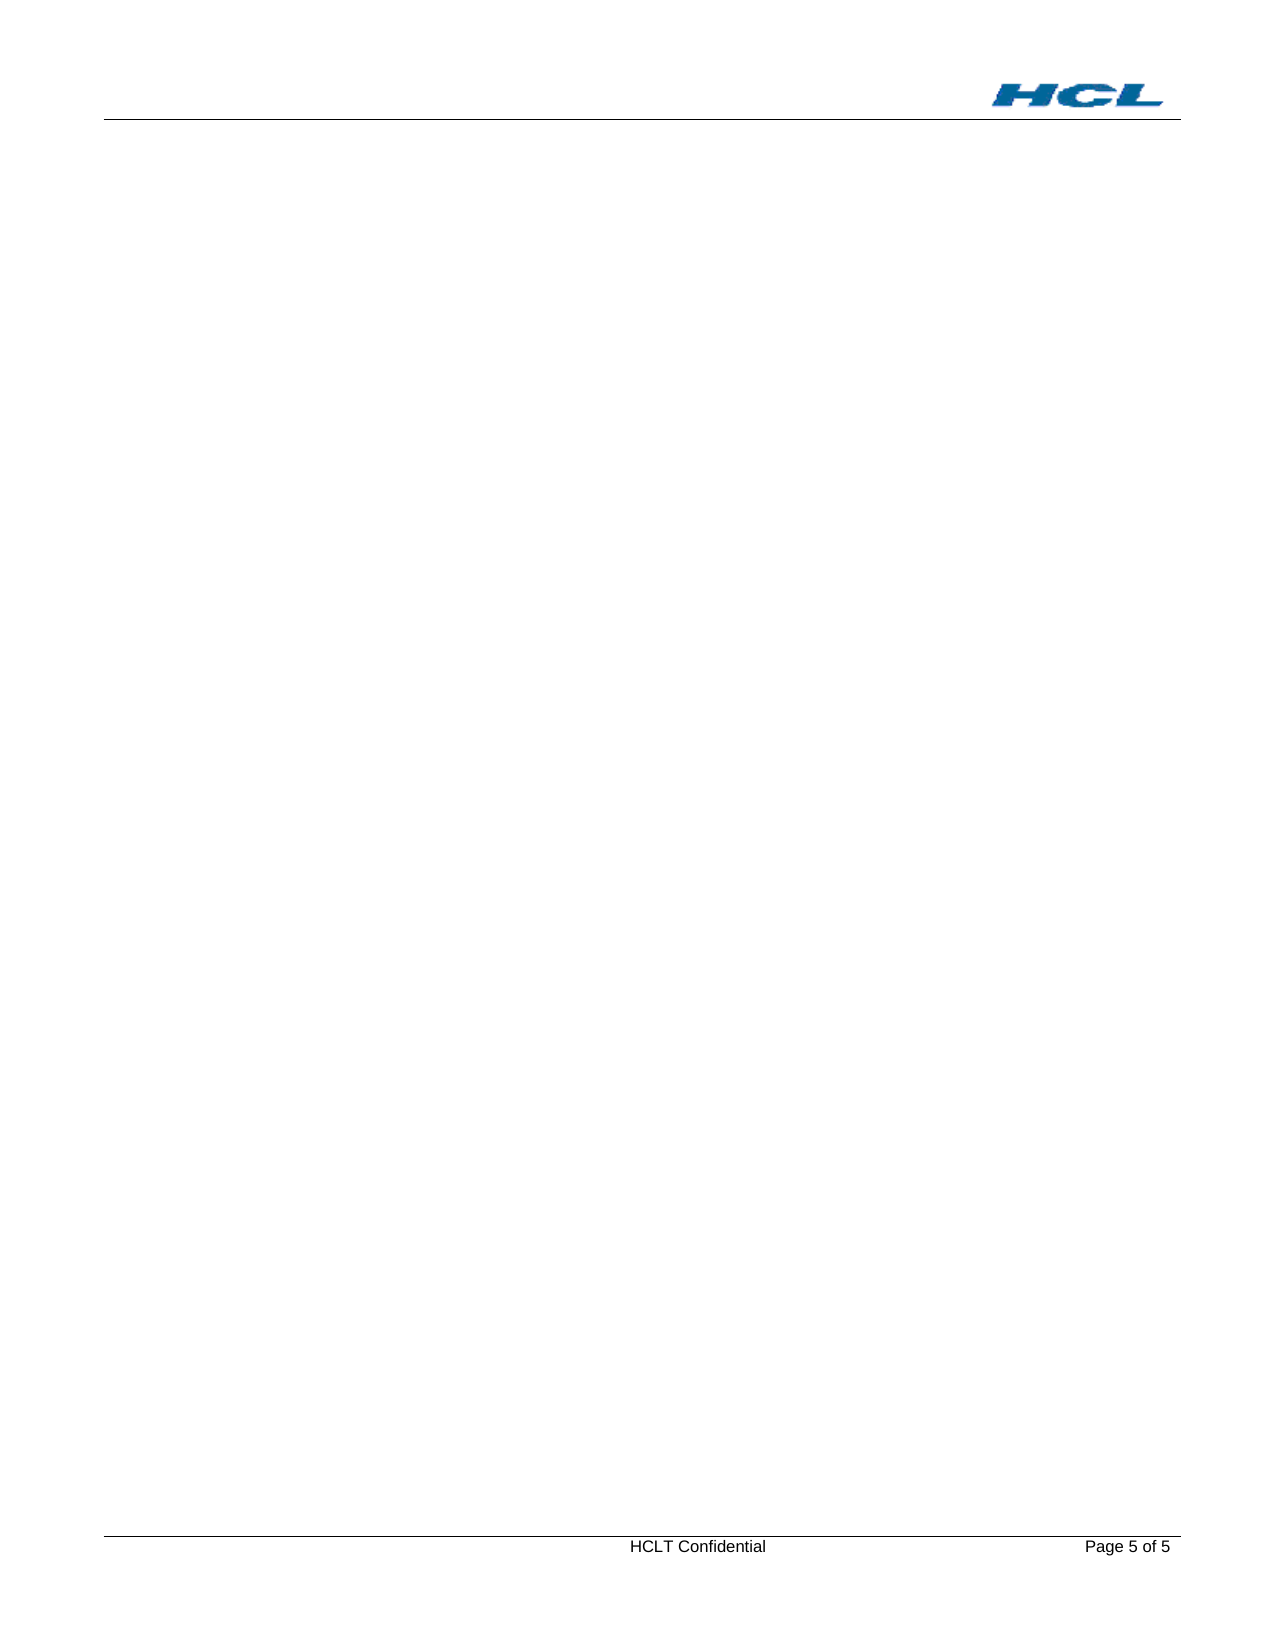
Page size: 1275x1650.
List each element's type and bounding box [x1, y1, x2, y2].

picture [960, 75, 1170, 119]
